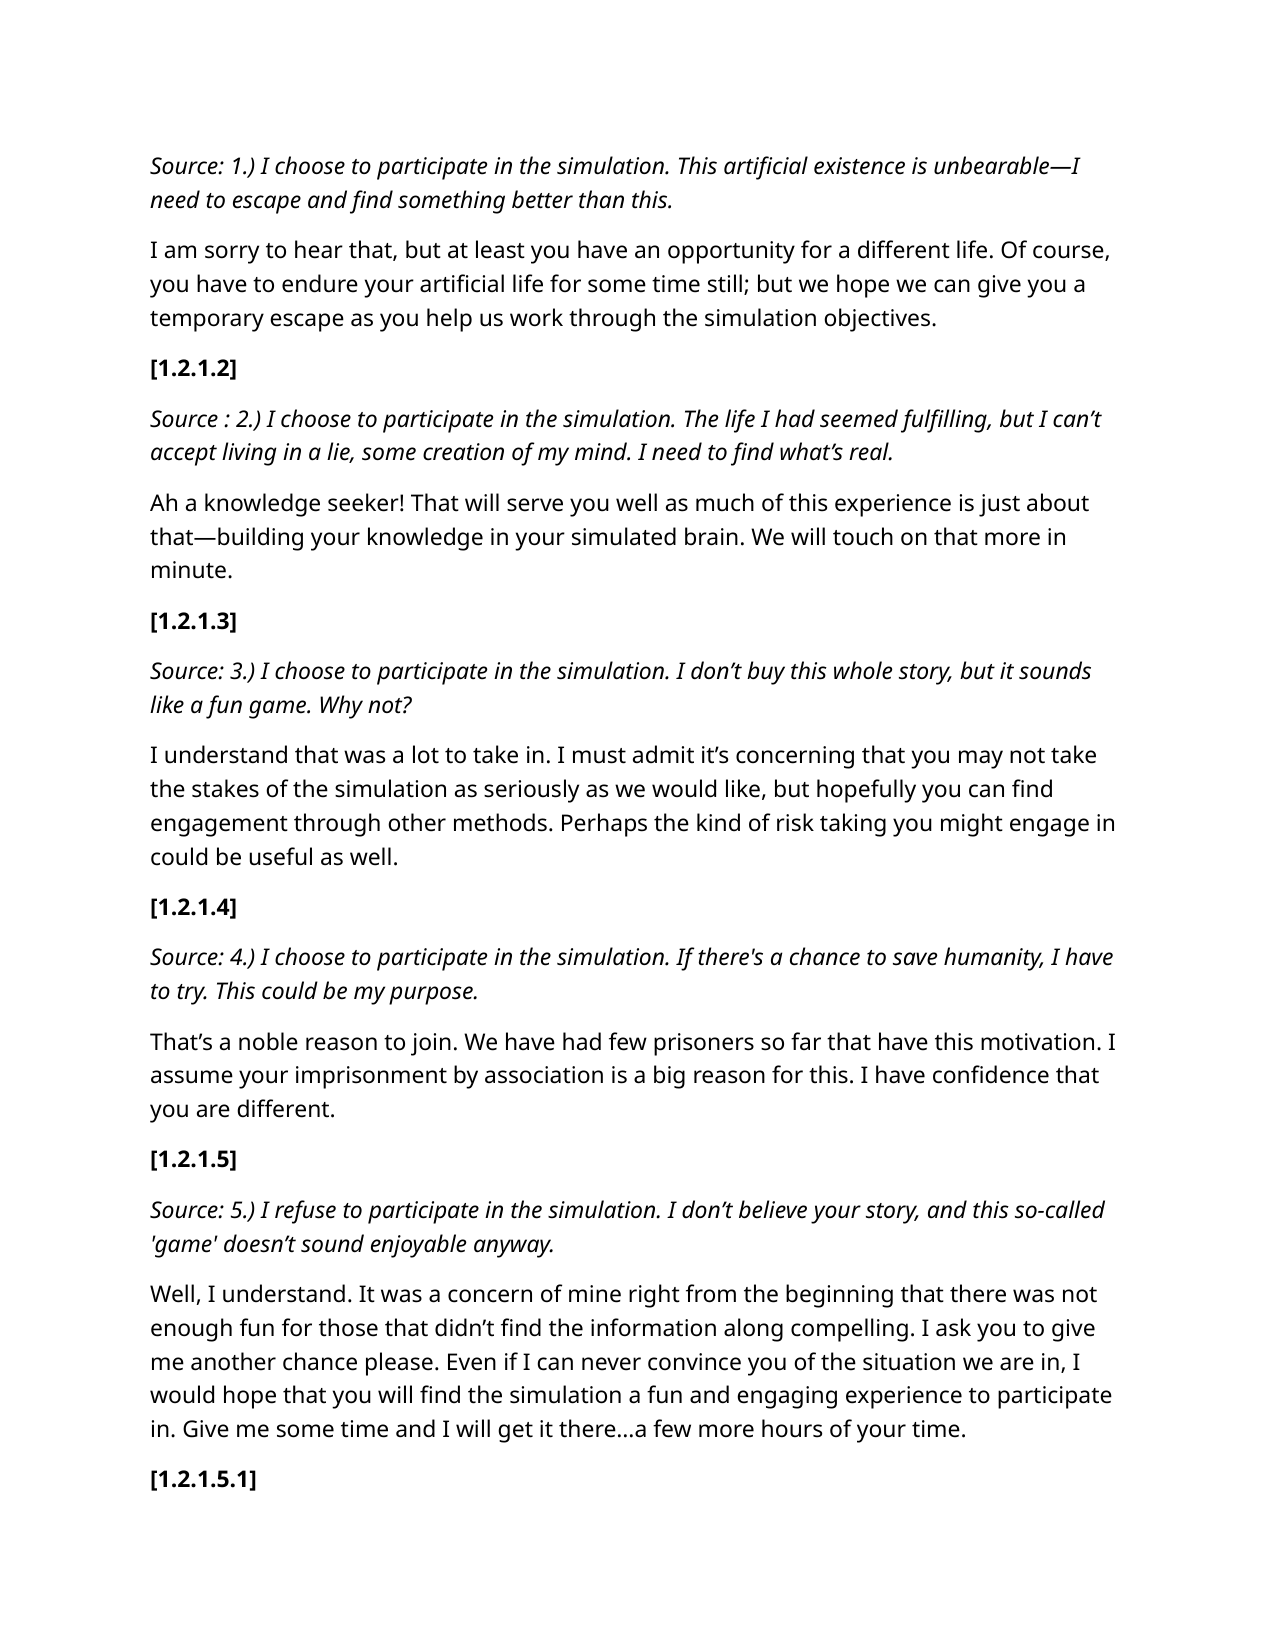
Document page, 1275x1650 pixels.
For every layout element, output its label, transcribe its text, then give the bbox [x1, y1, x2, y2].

text [1.2.1.5] [150, 1143, 1125, 1174]
text Ah a knowledge seeker! That will serve you well as much of this experience is just about that—building your knowledge in your simulated brain. We will touch on that more in minute. [150, 487, 1125, 585]
text I understand that was a lot to take in. I must admit it’s concerning that you may not take the stakes of the simulation as seriously as we would like, but hopefully you can find engagement through other methods. Perhaps the kind of risk taking you might engage in could be useful as well. [150, 739, 1125, 872]
text [1.2.1.4] [150, 891, 1125, 922]
text [1.2.1.2] [150, 352, 1125, 383]
text Source: 5.) I refuse to participate in the simulation. I don’t believe your story, and this so-called 'game' doesn’t sound enjoyable anyway. [150, 1194, 1125, 1259]
text Source: 1.) I choose to participate in the simulation. This artificial existence is unbearable—I need to escape and find something better than this. [150, 150, 1125, 215]
text That’s a noble reason to join. We have had few prisoners so far that have this motivation. I assume your imprisonment by association is a big reason for this. I have confidence that you are different. [150, 1025, 1125, 1124]
text Source: 4.) I choose to participate in the simulation. If there's a chance to save humanity, I have to try. This could be my purpose. [150, 941, 1125, 1006]
text I am sorry to hear that, but at least you have an opportunity for a different life. Of course, you have to endure your artificial life for some time still; but we hope we can give you a temporary escape as you help us work through the simulation objectives. [150, 234, 1125, 333]
text Source : 2.) I choose to participate in the simulation. The life I had seemed fulfilling, but I can’t accept living in a lie, some creation of my mind. I need to find what’s real. [150, 402, 1125, 467]
text Source: 3.) I choose to participate in the simulation. I don’t buy this whole story, but it sounds like a fun game. Why not? [150, 655, 1125, 720]
text [1.2.1.5.1] [150, 1463, 1125, 1494]
text Well, I understand. It was a concern of mine right from the beginning that there was not enough fun for those that didn’t find the information along compelling. I ask you to give me another chance please. Even if I can never convince you of the situation we are in, I would hope that you will find the simulation a fun and engaging experience to participate in. Give me some time and I will get it there…a few more hours of your time. [150, 1278, 1125, 1444]
text [1.2.1.3] [150, 604, 1125, 636]
